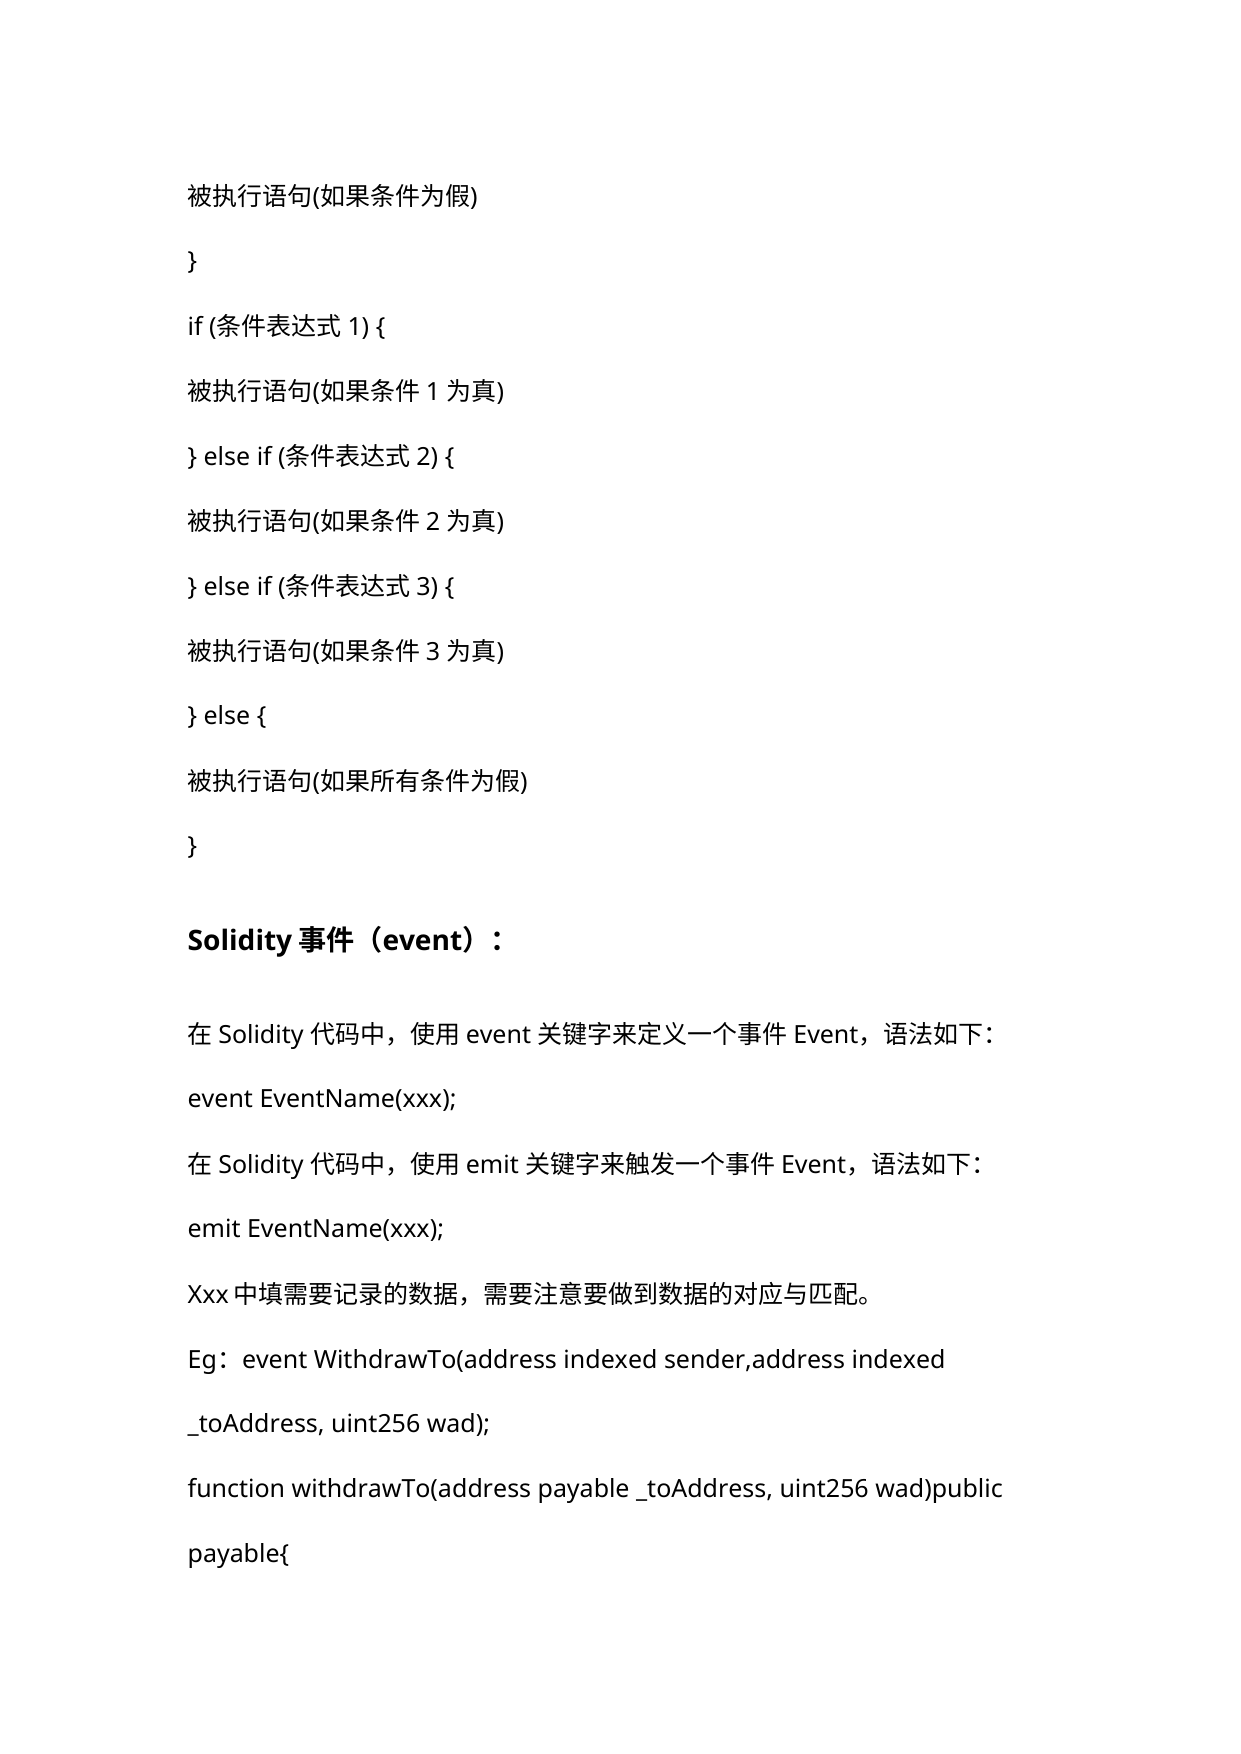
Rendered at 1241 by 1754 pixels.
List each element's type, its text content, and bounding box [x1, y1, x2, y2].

text } [187, 812, 1053, 877]
text 被执行语句(如果条件 3 为真) [187, 617, 1053, 682]
text 在 Solidity 代码中，使用 emit 关键字来触发一个事件 Event，语法如下： [187, 1130, 1053, 1195]
text } else if (条件表达式 3) { [187, 552, 1053, 617]
text } [187, 227, 1053, 292]
text Xxx中填需要记录的数据，需要注意要做到数据的对应与匹配。 [187, 1260, 1053, 1325]
text Eg：event WithdrawTo(address indexed sender,address indexed _toAddress, uint256 wad); [187, 1325, 1053, 1455]
text emit EventName(xxx); [187, 1195, 1053, 1260]
text event EventName(xxx); [187, 1065, 1053, 1130]
text function withdrawTo(address payable _toAddress, uint256 wad)public payable{ [187, 1455, 1053, 1585]
text 被执行语句(如果条件为假) [187, 162, 1053, 227]
text 被执行语句(如果所有条件为假) [187, 747, 1053, 812]
text 在 Solidity 代码中，使用 event 关键字来定义一个事件 Event，语法如下： [187, 1000, 1053, 1065]
subtitle Solidity事件（event）： [187, 906, 1053, 971]
text } else { [187, 682, 1053, 747]
text 被执行语句(如果条件 1 为真) [187, 357, 1053, 422]
text if (条件表达式 1) { [187, 292, 1053, 357]
text } else if (条件表达式 2) { [187, 422, 1053, 487]
text 被执行语句(如果条件 2 为真) [187, 487, 1053, 552]
